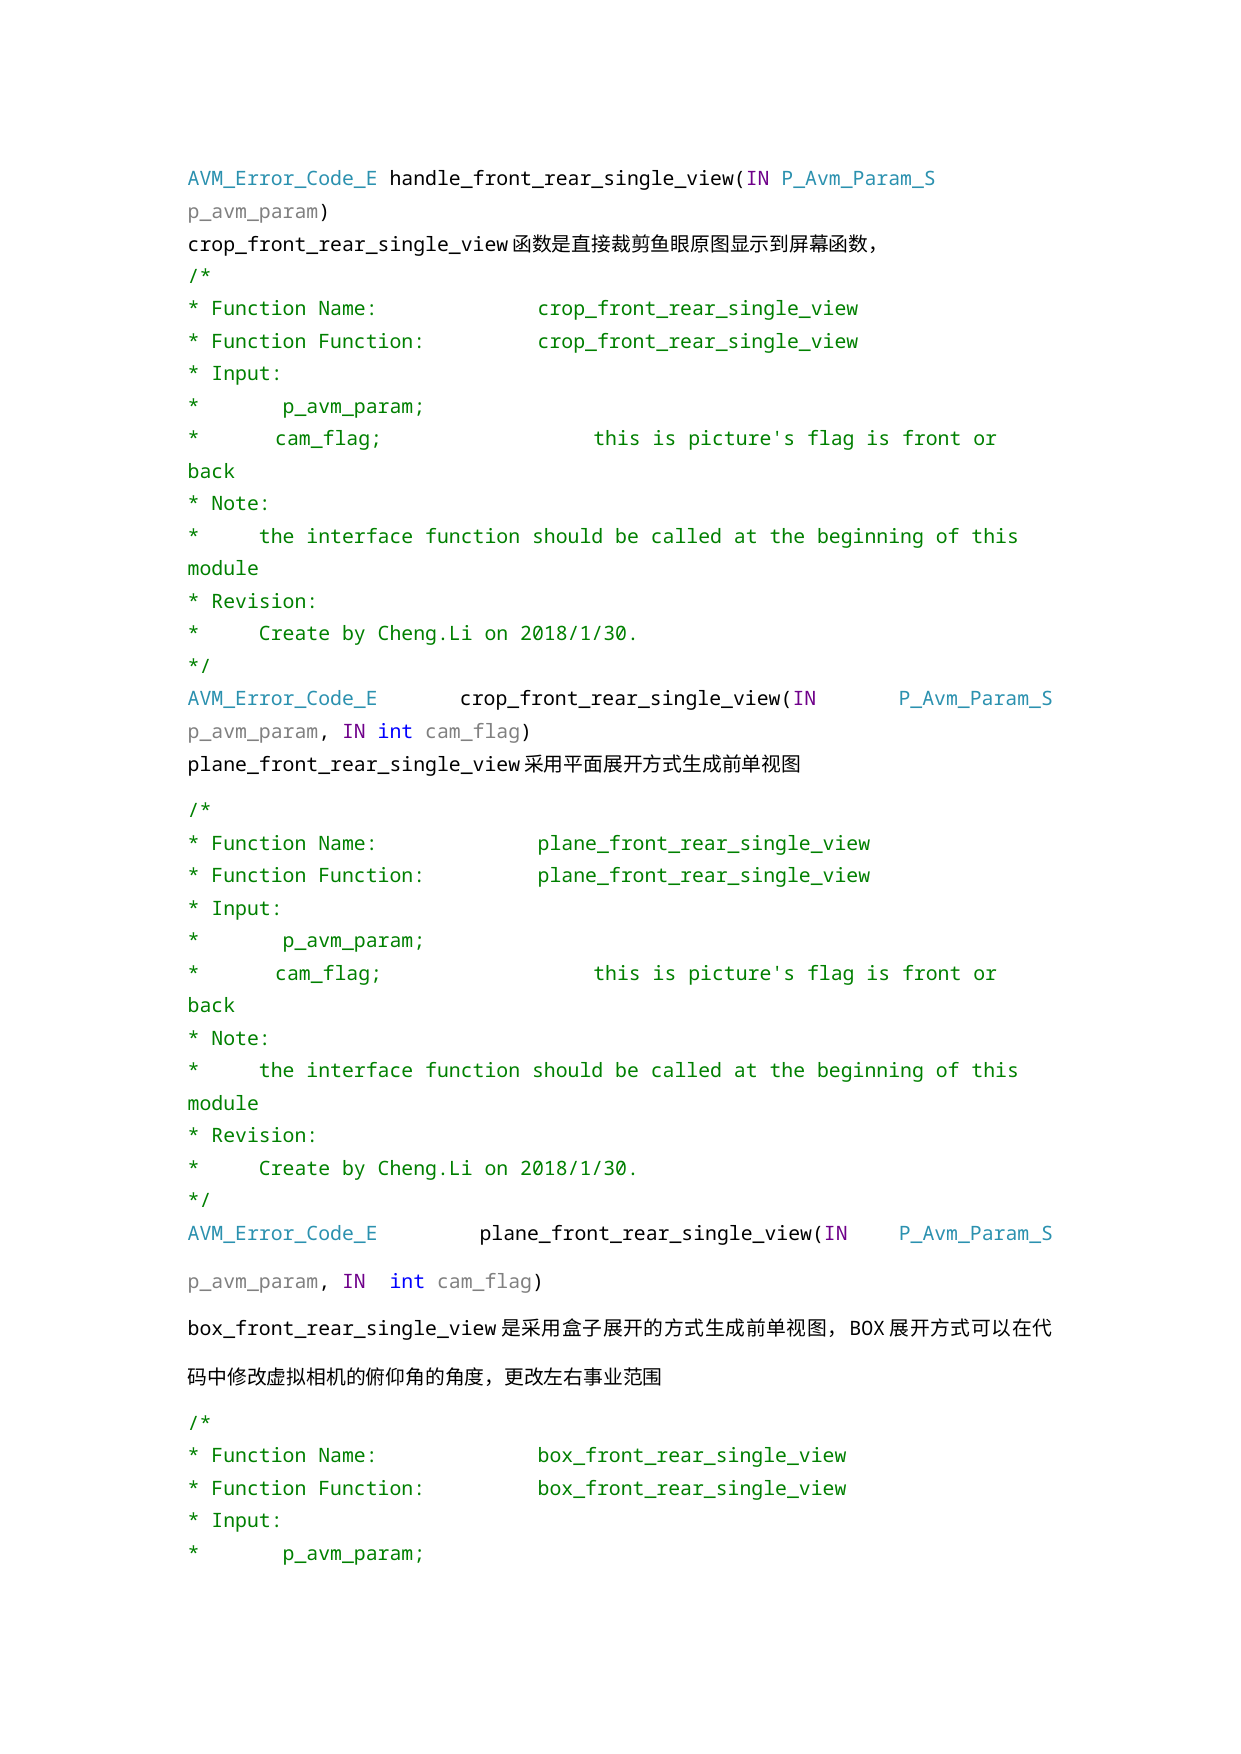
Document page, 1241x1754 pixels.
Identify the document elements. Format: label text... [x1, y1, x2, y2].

text * Function Function: box_front_rear_single_view [187, 1472, 1053, 1504]
text box_front_rear_single_view是采用盒子展开的方式生成前单视图，BOX展开方式可以在代码中修改虚拟相机的俯仰角的角度，更改左右事业范围 [187, 1311, 1053, 1392]
text * Input: [187, 891, 1053, 924]
text * p_avm_param; [187, 1537, 1053, 1569]
text * Function Function: plane_front_rear_single_view [187, 859, 1053, 891]
text * Function Name: plane_front_rear_single_view [187, 826, 1053, 859]
text * Create by Cheng.Li on 2018/1/30. [187, 617, 1053, 649]
text * the interface function should be called at the beginning of this module [187, 519, 1053, 584]
text * Create by Cheng.Li on 2018/1/30. [187, 1151, 1053, 1184]
text * Note: [187, 487, 1053, 519]
text plane_front_rear_single_view采用平面展开方式生成前单视图 [187, 747, 1053, 779]
text */ [187, 649, 1053, 682]
text AVM_Error_Code_E plane_front_rear_single_view(IN P_Avm_Param_S p_avm_param, IN int cam_flag) [187, 1216, 1053, 1298]
text * Input: [187, 357, 1053, 389]
text * Revision: [187, 1119, 1053, 1151]
text * Input: [187, 1504, 1053, 1537]
text * Function Name: crop_front_rear_single_view [187, 292, 1053, 324]
text * p_avm_param; [187, 389, 1053, 422]
text /* [187, 794, 1053, 826]
text /* [187, 1407, 1053, 1439]
text * the interface function should be called at the beginning of this module [187, 1054, 1053, 1119]
text */ [187, 1184, 1053, 1216]
text AVM_Error_Code_E crop_front_rear_single_view(IN P_Avm_Param_S p_avm_param, IN int cam_flag) [187, 682, 1053, 747]
text * p_avm_param; [187, 924, 1053, 956]
text * Function Name: box_front_rear_single_view [187, 1439, 1053, 1472]
text crop_front_rear_single_view函数是直接裁剪鱼眼原图显示到屏幕函数， [187, 227, 1053, 259]
text AVM_Error_Code_E handle_front_rear_single_view(IN P_Avm_Param_S p_avm_param) [187, 162, 1053, 227]
text * cam_flag; this is picture's flag is front or back [187, 422, 1053, 487]
text * Function Function: crop_front_rear_single_view [187, 324, 1053, 357]
text * Revision: [187, 584, 1053, 617]
text * Note: [187, 1021, 1053, 1054]
text /* [187, 259, 1053, 292]
text * cam_flag; this is picture's flag is front or back [187, 956, 1053, 1021]
